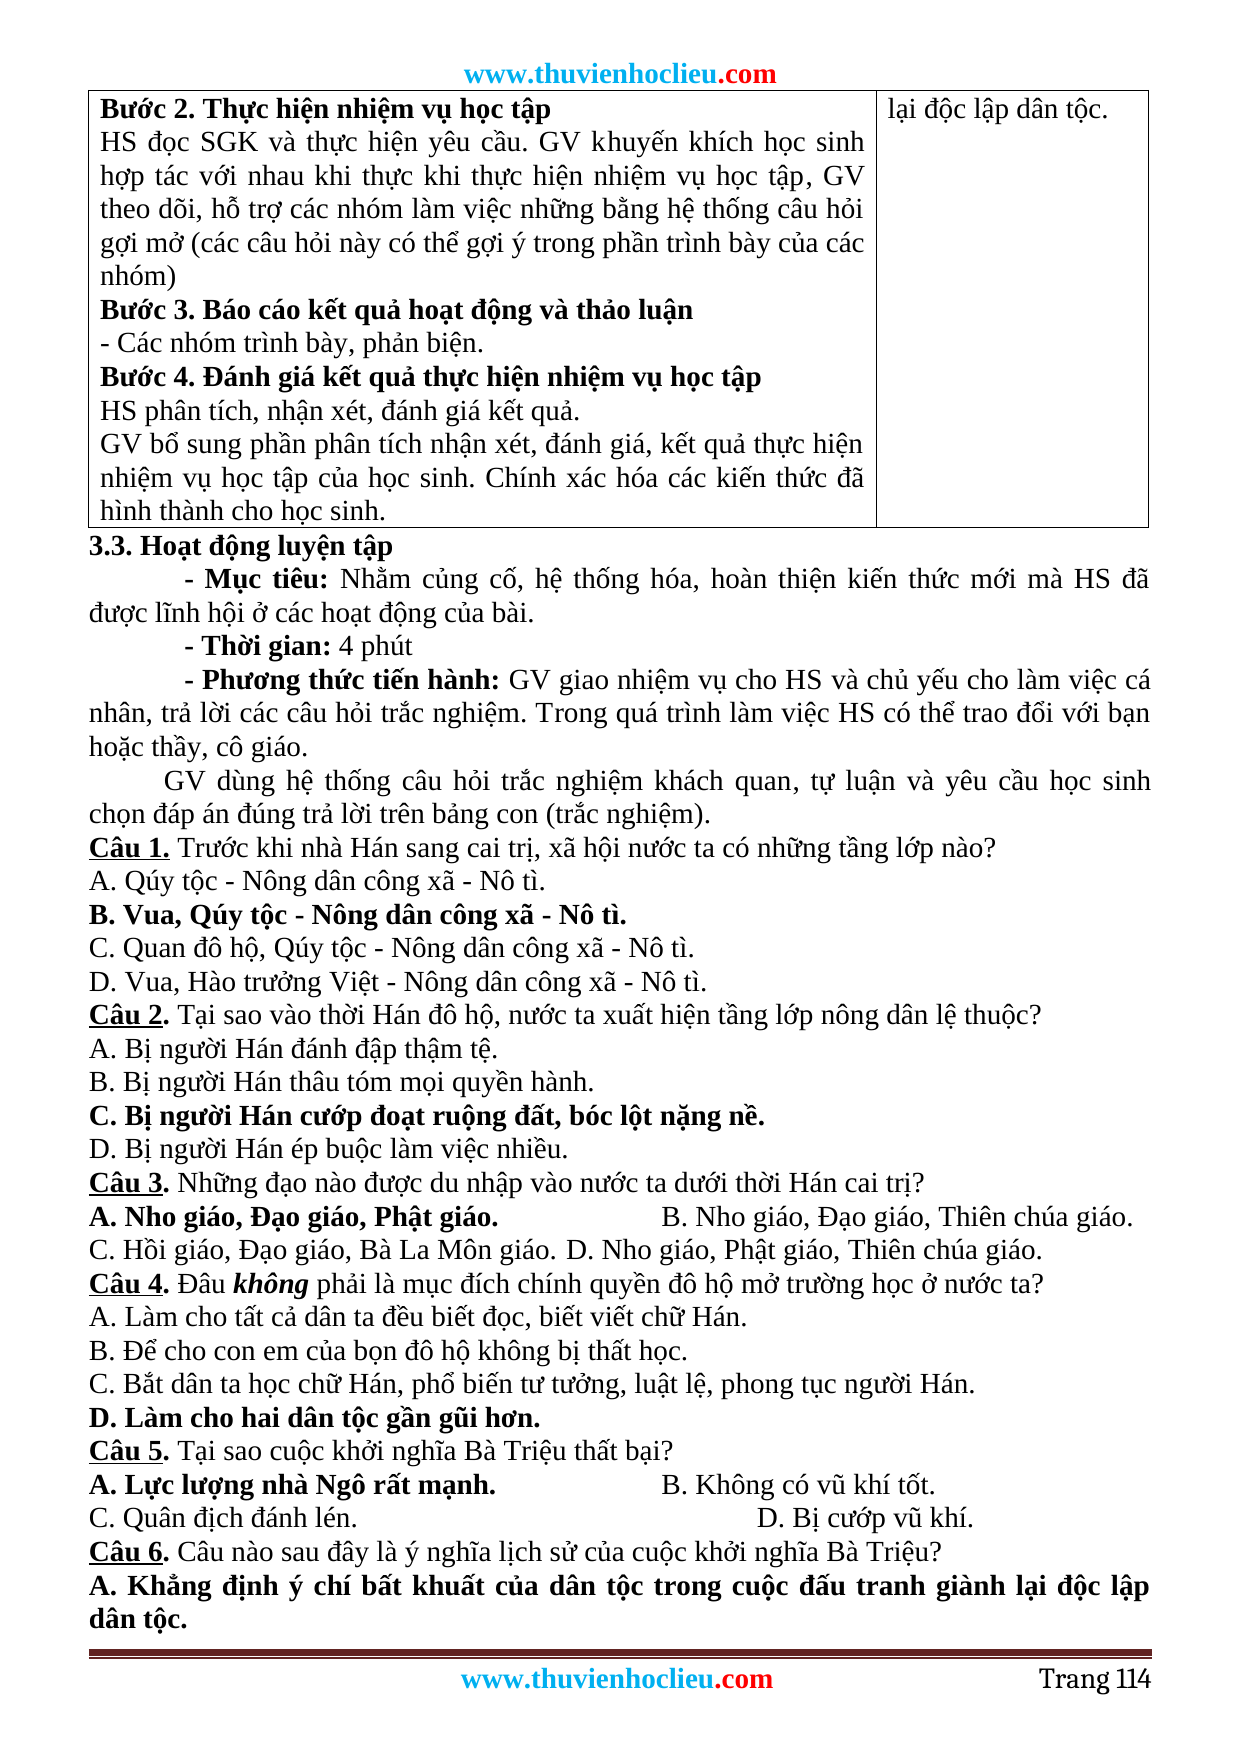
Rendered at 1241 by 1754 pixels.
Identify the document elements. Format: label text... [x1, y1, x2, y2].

text Câu 6. Câu nào sau đây là ý nghĩa lịch sử của cuộc khởi nghĩa Bà Triệu? [89, 1534, 1152, 1568]
text D. Bị người Hán ép buộc làm việc nhiều. [89, 1132, 1152, 1165]
text A. Khẳng định ý chí bất khuất của dân tộc trong cuộc đấu tranh giành lại độc lập dân tộc. [89, 1568, 1152, 1635]
text D. Làm cho hai dân tộc gần gũi hơn. [89, 1400, 1152, 1433]
text Câu 5. Tại sao cuộc khởi nghĩa Bà Triệu thất bại? [89, 1433, 1152, 1467]
text Câu 2. Tại sao vào thời Hán đô hộ, nước ta xuất hiện tầng lớp nông dân lệ thuộc? [89, 997, 1152, 1031]
text B. Để cho con em của bọn đô hộ không bị thất học. [89, 1333, 1152, 1366]
text - Mục tiêu: Nhằm củng cố, hệ thống hóa, hoàn thiện kiến thức mới mà HS đã được lĩnh hội ở các hoạt động của bài. [89, 561, 1152, 628]
text A. Bị người Hán đánh đập thậm tệ. [89, 1031, 1152, 1064]
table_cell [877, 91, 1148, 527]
text Câu 3. Những đạo nào được du nhập vào nước ta dưới thời Hán cai trị? [89, 1165, 1152, 1199]
text A. Qúy tộc - Nông dân công xã - Nô tì. [89, 863, 1152, 897]
text A. Làm cho tất cả dân ta đều biết đọc, biết viết chữ Hán. [89, 1299, 1152, 1333]
text B. Vua, Qúy tộc - Nông dân công xã - Nô tì. [89, 897, 1152, 930]
text C. Bắt dân ta học chữ Hán, phổ biến tư tưởng, luật lệ, phong tục người Hán. [89, 1366, 1152, 1400]
text GV dùng hệ thống câu hỏi trắc nghiệm khách quan, tự luận và yêu cầu học sinh chọn đáp án đúng trả lời trên bảng con (trắc nghiệm). [89, 763, 1152, 830]
text C. Quan đô hộ, Qúy tộc - Nông dân công xã - Nô tì. [89, 930, 1152, 964]
text - Thời gian: 4 phút [89, 628, 1152, 662]
text A. Lực lượng nhà Ngô rất mạnh. B. Không có vũ khí tốt. [89, 1467, 1152, 1501]
text Câu 4. Đâu không phải là mục đích chính quyền đô hộ mở trường học ở nước ta? [89, 1266, 1152, 1299]
text C. Quân địch đánh lén. D. Bị cướp vũ khí. [89, 1501, 1152, 1534]
text D. Vua, Hào trưởng Việt - Nông dân công xã - Nô tì. [89, 964, 1152, 997]
text B. Bị người Hán thâu tóm mọi quyền hành. [89, 1064, 1152, 1098]
text Câu 1. Trước khi nhà Hán sang cai trị, xã hội nước ta có những tầng lớp nào? [89, 830, 1152, 863]
text A. Nho giáo, Đạo giáo, Phật giáo. B. Nho giáo, Đạo giáo, Thiên chúa giáo. [89, 1199, 1152, 1232]
text C. Hồi giáo, Đạo giáo, Bà La Môn giáo. D. Nho giáo, Phật giáo, Thiên chúa giáo. [89, 1232, 1152, 1266]
text - Phương thức tiến hành: GV giao nhiệm vụ cho HS và chủ yếu cho làm việc cá nhân, trả lời các câu hỏi trắc nghiệm. Trong quá trình làm việc HS có thể trao đổi với bạn hoặc thầy, cô giáo. [89, 662, 1152, 763]
text 3.3. Hoạt động luyện tập [89, 528, 1152, 561]
text C. Bị người Hán cướp đoạt ruộng đất, bóc lột nặng nề. [89, 1098, 1152, 1132]
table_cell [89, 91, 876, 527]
